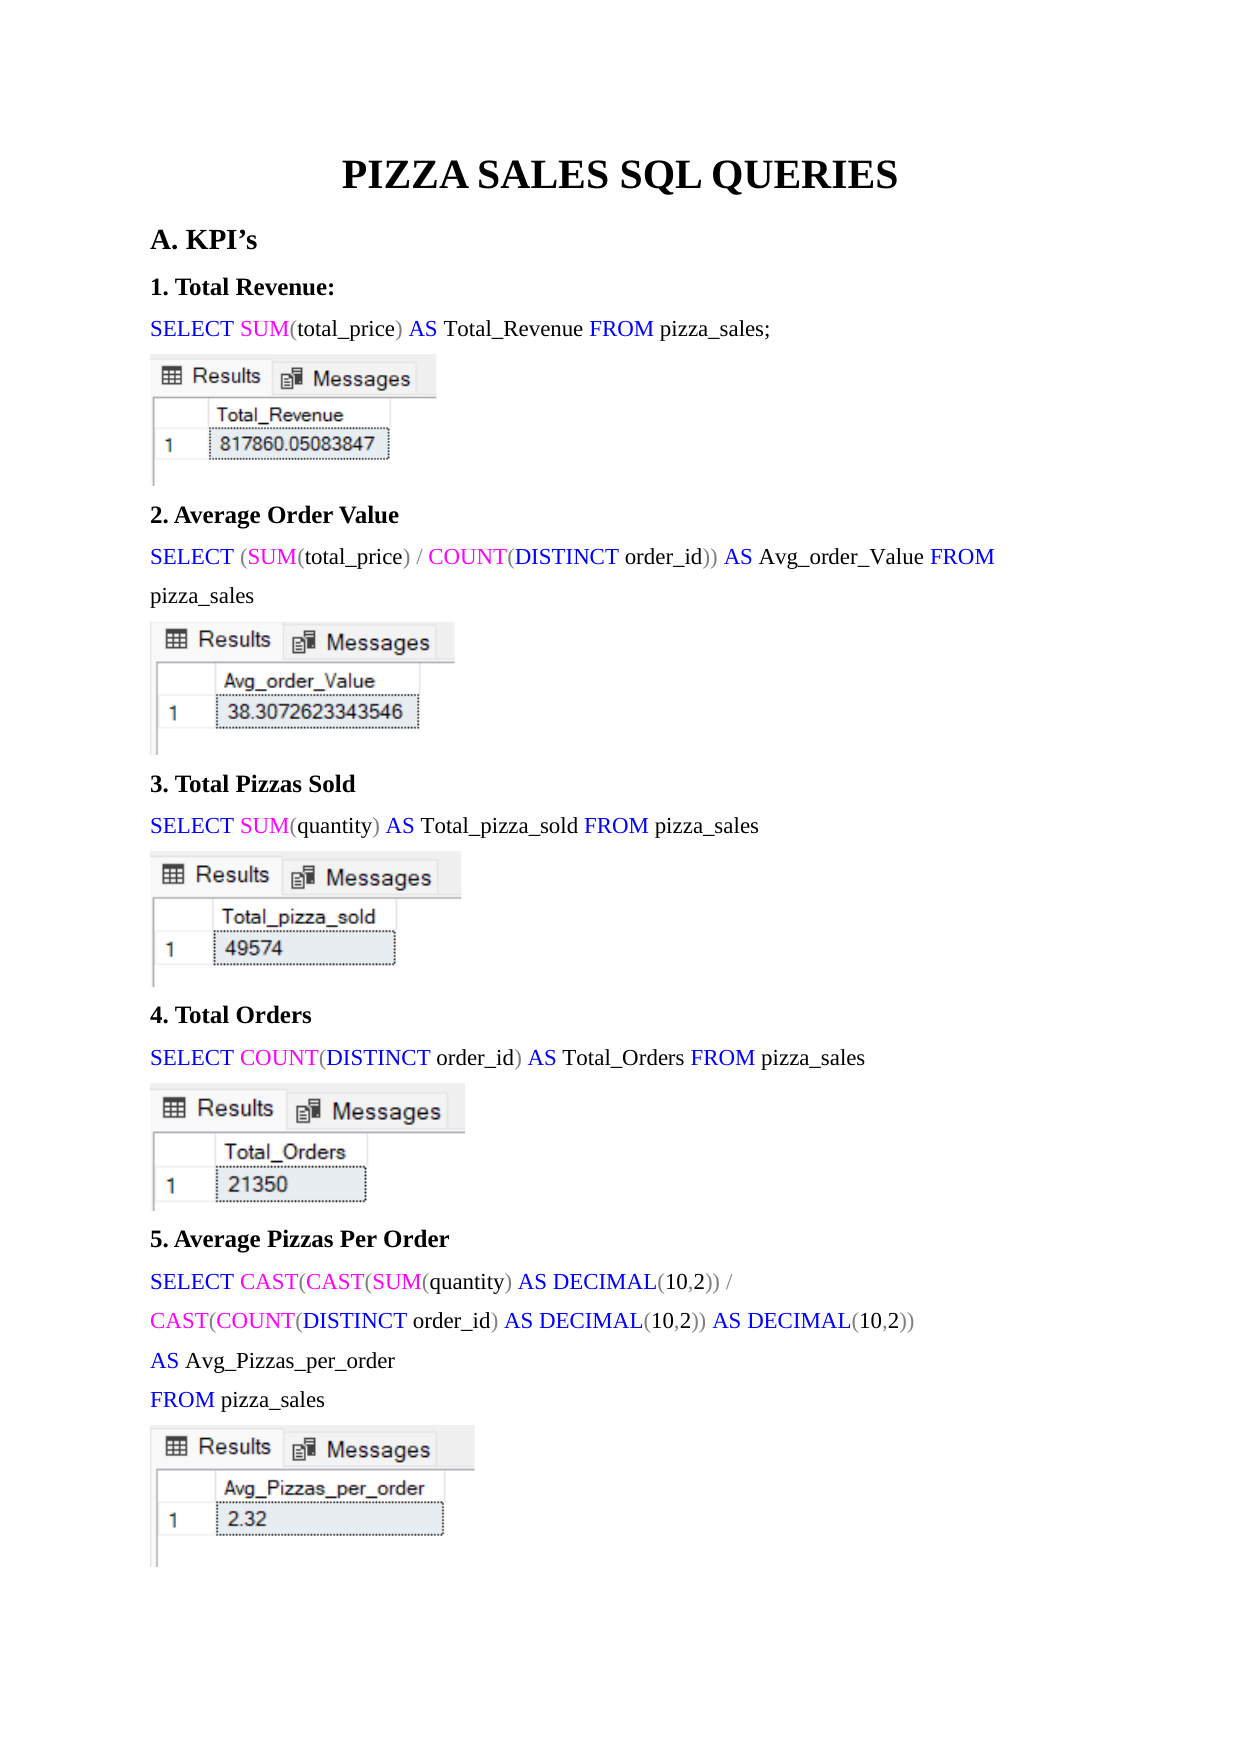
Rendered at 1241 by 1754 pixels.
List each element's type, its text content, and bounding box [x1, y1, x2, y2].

text SELECT SUM(quantity) AS Total_pizza_sold FROM pizza_sales [150, 812, 1090, 838]
text PIZZA SALES SQL QUERIES [150, 150, 1090, 198]
picture [150, 1425, 475, 1567]
text 3. Total Pizzas Sold [150, 769, 1090, 798]
text 5. Average Pizzas Per Order [150, 1224, 1090, 1253]
text 4. Total Orders [150, 1000, 1090, 1029]
text AS Avg_Pizzas_per_order [150, 1347, 1090, 1373]
text SELECT SUM(total_price) AS Total_Revenue FROM pizza_sales; [150, 315, 1090, 342]
picture [150, 1083, 465, 1211]
text SELECT CAST(CAST(SUM(quantity) AS DECIMAL(10,2)) / [150, 1268, 1090, 1294]
text 1. Total Revenue: [150, 272, 1090, 301]
text FROM pizza_sales [150, 1386, 1090, 1412]
text A. KPI’s [150, 222, 1090, 255]
picture [150, 354, 437, 486]
text 2. Average Order Value [150, 500, 1090, 529]
text CAST(COUNT(DISTINCT order_id) AS DECIMAL(10,2)) AS DECIMAL(10,2)) [150, 1307, 1090, 1333]
picture [150, 622, 455, 755]
text SELECT COUNT(DISTINCT order_id) AS Total_Orders FROM pizza_sales [150, 1043, 1090, 1070]
picture [150, 851, 462, 987]
text SELECT (SUM(total_price) / COUNT(DISTINCT order_id)) AS Avg_order_Value FROM pizza_sales [150, 543, 1090, 609]
